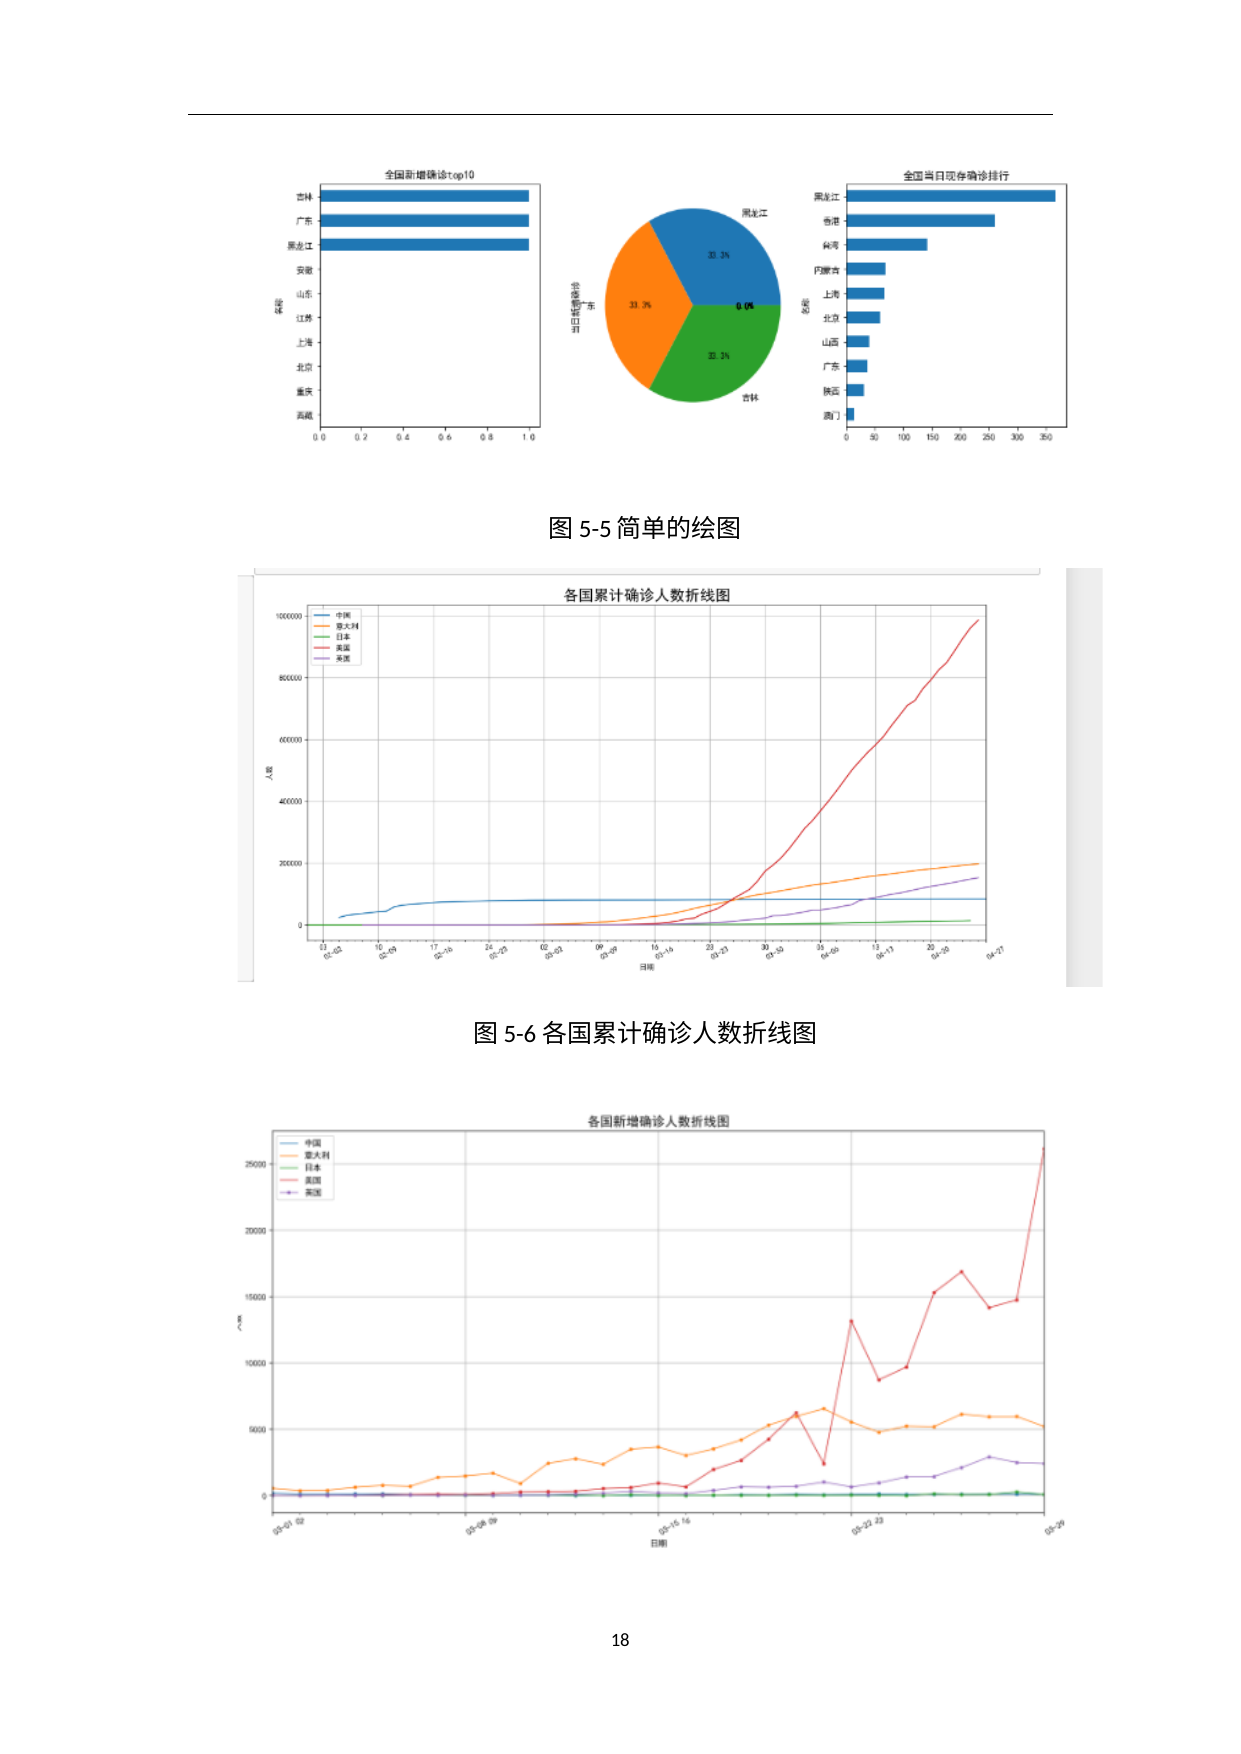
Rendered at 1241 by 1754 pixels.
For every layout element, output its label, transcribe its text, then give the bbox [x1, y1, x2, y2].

text 图5-5简单的绘图 [187, 494, 1053, 559]
picture [237, 1112, 1103, 1559]
picture [237, 162, 1103, 461]
picture [237, 568, 1103, 987]
text 图5-6 各国累计确诊人数折线图 [187, 999, 1053, 1064]
